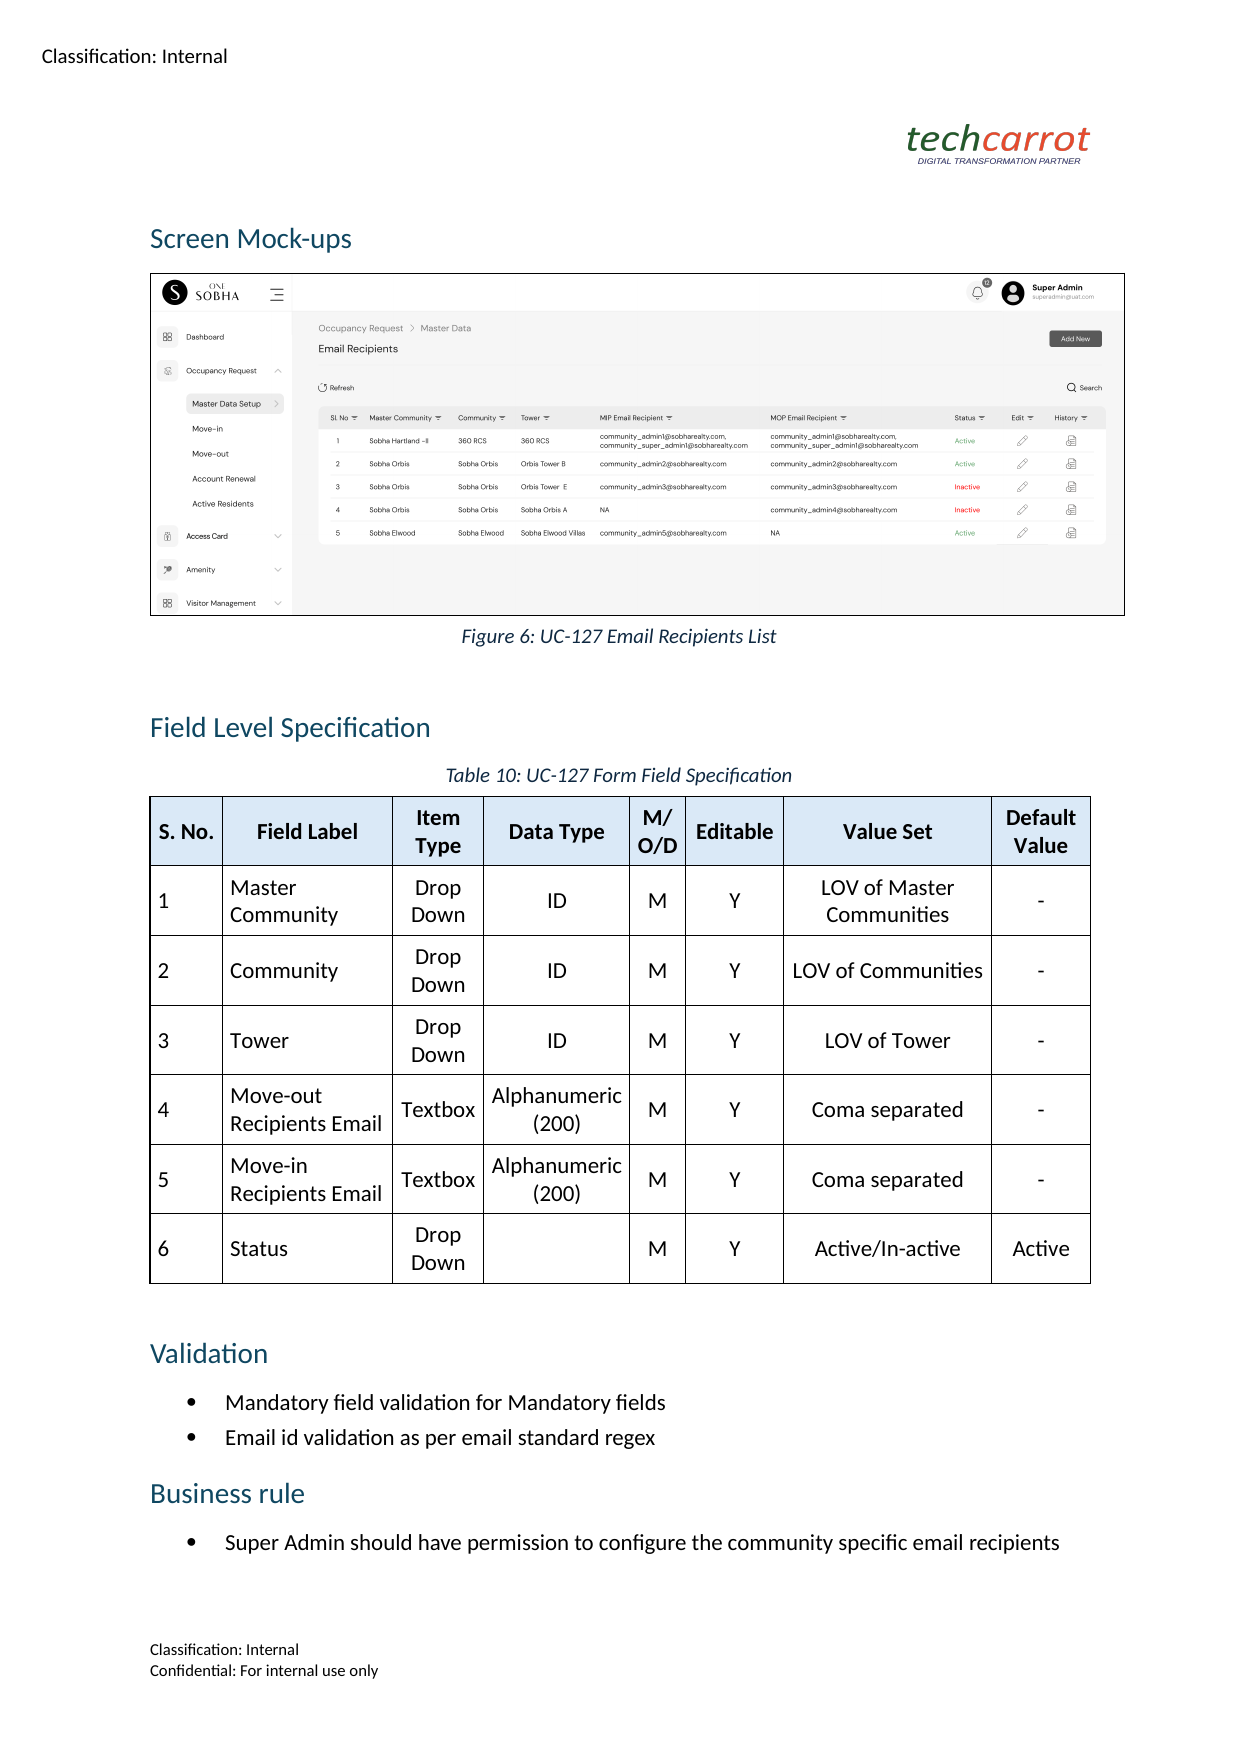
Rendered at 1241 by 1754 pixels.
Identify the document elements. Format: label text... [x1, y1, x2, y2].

table_cell LOV of Communities [784, 936, 991, 1004]
text Email id validation as per email standard regex [187, 1423, 1090, 1451]
table_cell Active [992, 1214, 1090, 1283]
table_cell M [630, 866, 685, 935]
table_cell LOV of Tower [784, 1006, 991, 1074]
table_cell Move-out Recipients Email [223, 1075, 392, 1144]
table_cell Drop Down [393, 1214, 483, 1283]
table_cell M [630, 936, 685, 1004]
table_cell 5 [151, 1145, 222, 1213]
table_cell Master Community [223, 866, 392, 935]
table_cell Alphanumeric (200) [484, 1145, 629, 1213]
table_cell M [630, 1006, 685, 1074]
table_cell 1 [151, 866, 222, 935]
table_header Default Value [992, 797, 1090, 865]
table_cell ID [484, 866, 629, 935]
table_cell 3 [151, 1006, 222, 1074]
table_header S. No. [151, 797, 222, 865]
table_cell Coma separated [784, 1075, 991, 1144]
table_cell Drop Down [393, 936, 483, 1004]
table_cell Y [686, 866, 783, 935]
table_header Data Type [484, 797, 629, 865]
table_cell - [992, 936, 1090, 1004]
table_cell M [630, 1075, 685, 1144]
table_header Item Type [393, 797, 483, 865]
table_cell Tower [223, 1006, 392, 1074]
subtitle Validation [150, 1336, 1090, 1371]
table_header Editable [686, 797, 783, 865]
table_cell - [992, 866, 1090, 935]
table_header M/O/D [630, 797, 685, 865]
table_cell Y [686, 1006, 783, 1074]
text Figure 6: UC-127 Email Recipients List [150, 624, 1090, 649]
table_cell Coma separated [784, 1145, 991, 1213]
table_cell 6 [151, 1214, 222, 1283]
table_cell 4 [151, 1075, 222, 1144]
table_cell [484, 1214, 629, 1283]
table_cell ID [484, 936, 629, 1004]
table_cell Y [686, 936, 783, 1004]
table_cell Alphanumeric (200) [484, 1075, 629, 1144]
table_cell Textbox [393, 1145, 483, 1213]
text Super Admin should have permission to configure the community specific email recipients [187, 1528, 1090, 1556]
table_cell 2 [151, 936, 222, 1004]
table_cell Active/In-active [784, 1214, 991, 1283]
table_cell M [630, 1145, 685, 1213]
table_cell - [992, 1145, 1090, 1213]
picture [907, 124, 1091, 164]
table_cell Move-in Recipients Email [223, 1145, 392, 1213]
table_cell Community [223, 936, 392, 1004]
subtitle Screen Mock-ups [150, 220, 1090, 256]
table_cell M [630, 1214, 685, 1283]
table_cell Drop Down [393, 1006, 483, 1074]
table_cell Status [223, 1214, 392, 1283]
table_cell - [992, 1075, 1090, 1144]
text Table 10: UC-127 Form Field Specification [150, 762, 1090, 787]
table_header Value Set [784, 797, 991, 865]
table_cell Y [686, 1075, 783, 1144]
subtitle Field Level Specification [150, 709, 1090, 745]
table_cell Textbox [393, 1075, 483, 1144]
table_cell Drop Down [393, 866, 483, 935]
table_cell LOV of Master Communities [784, 866, 991, 935]
picture [151, 274, 1124, 615]
table_cell ID [484, 1006, 629, 1074]
text Mandatory field validation for Mandatory fields [187, 1388, 1090, 1416]
table_cell Y [686, 1145, 783, 1213]
table_header Field Label [223, 797, 392, 865]
table_cell - [992, 1006, 1090, 1074]
table_cell Y [686, 1214, 783, 1283]
subtitle Business rule [150, 1475, 1090, 1511]
